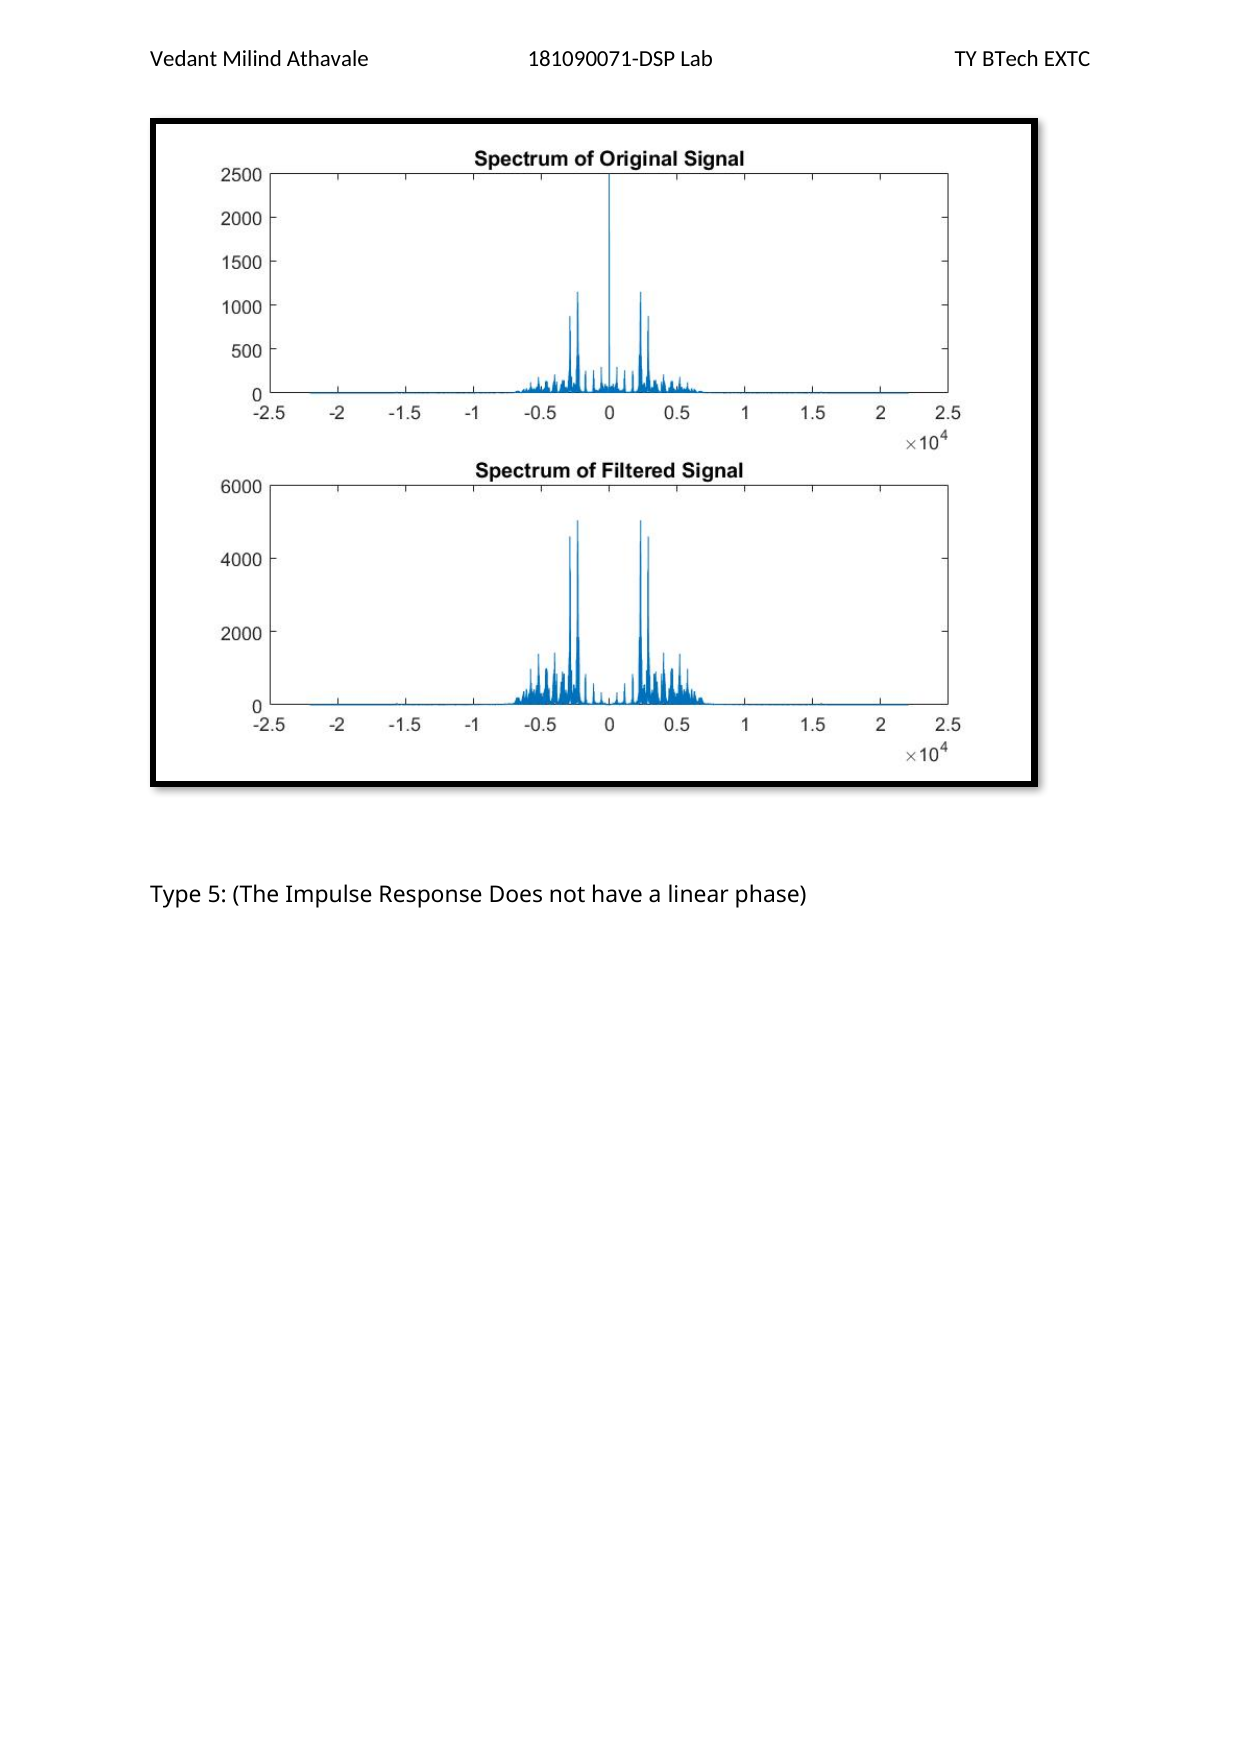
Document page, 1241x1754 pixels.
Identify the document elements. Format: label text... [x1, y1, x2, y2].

picture [156, 124, 1031, 781]
text Type 5: (The Impulse Response Does not have a linear phase) [150, 878, 1090, 909]
